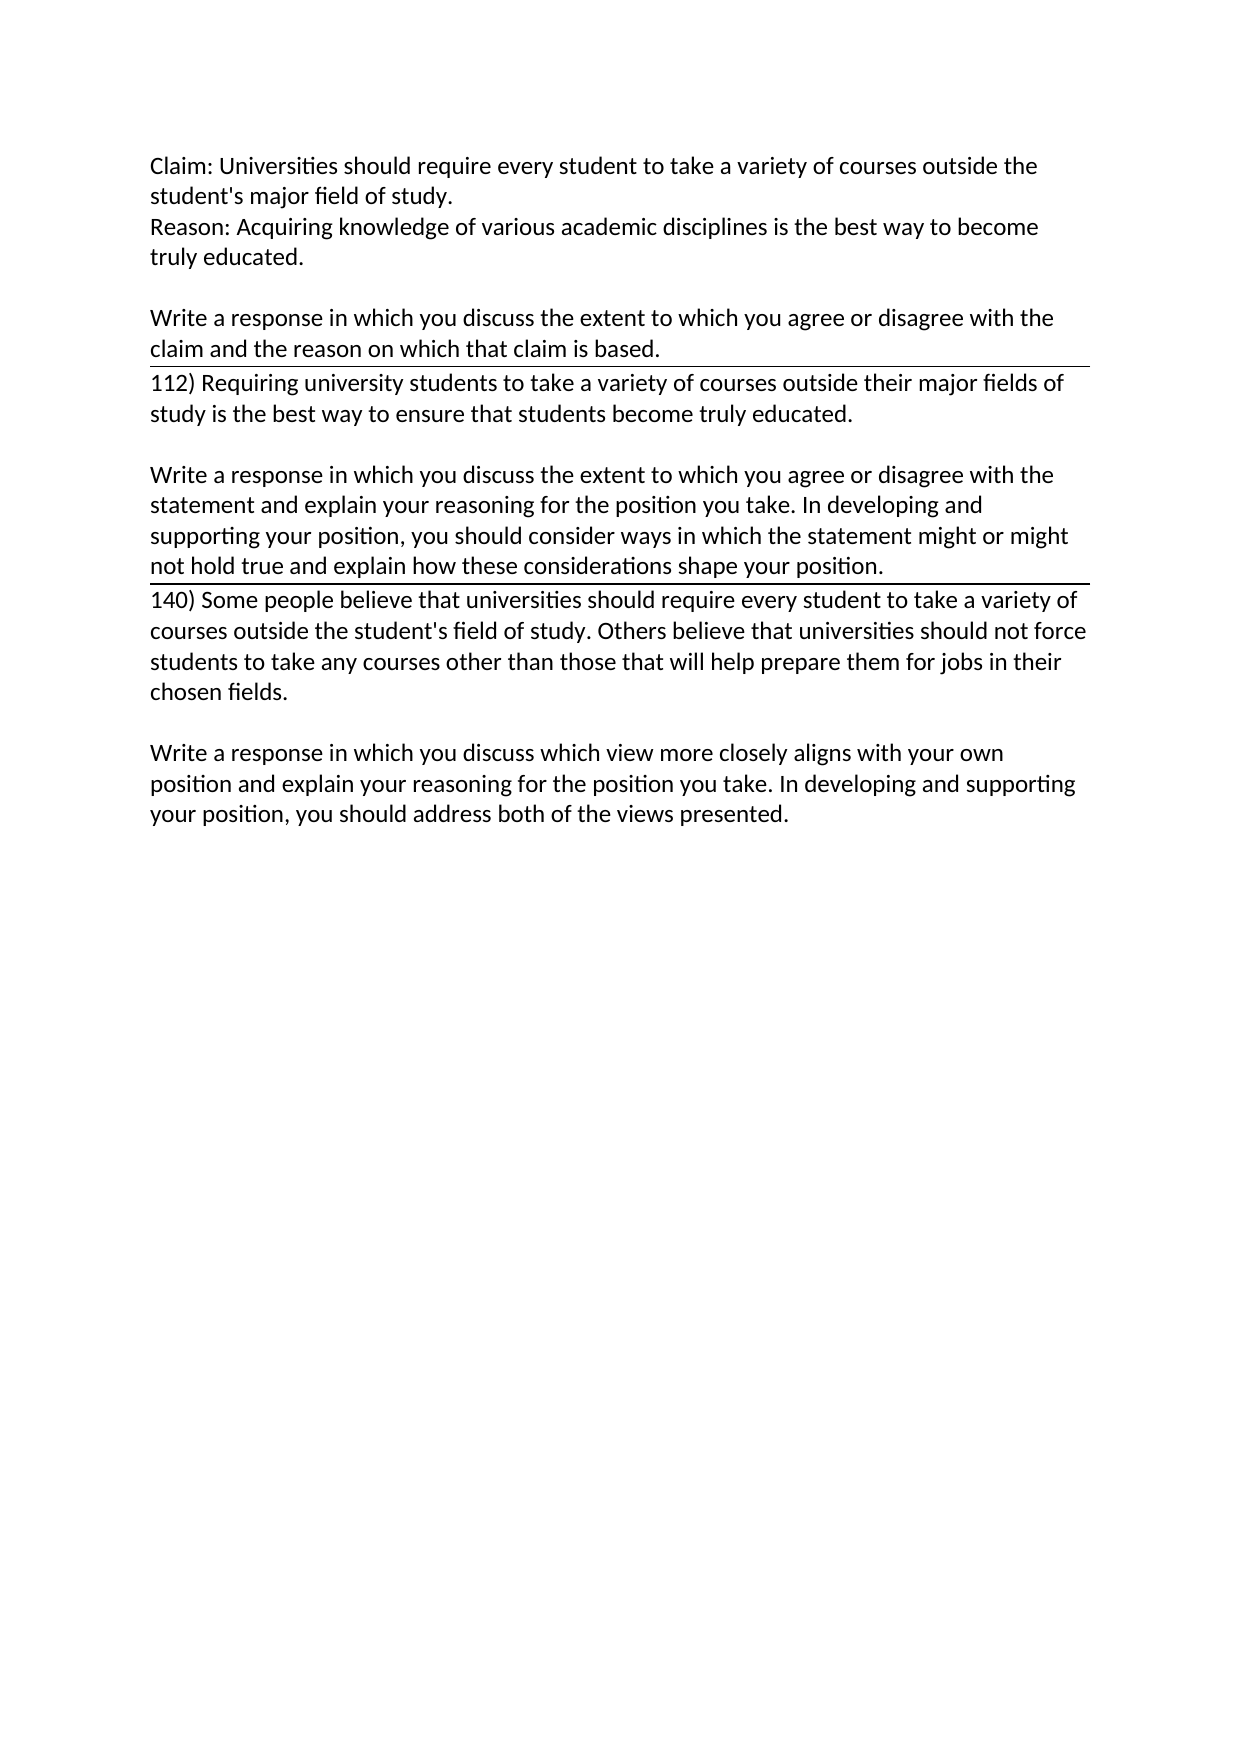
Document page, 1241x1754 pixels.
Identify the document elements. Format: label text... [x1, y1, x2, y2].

text 140) Some people believe that universities should require every student to take a variety of courses outside the student's field of study. Others believe that universities should not force students to take any courses other than those that will help prepare them for jobs in their chosen fields. [150, 585, 1090, 707]
text Reason: Acquiring knowledge of various academic disciplines is the best way to become truly educated. [150, 211, 1090, 272]
text Write a response in which you discuss the extent to which you agree or disagree with the statement and explain your reasoning for the position you take. In developing and supporting your position, you should consider ways in which the statement might or might not hold true and explain how these considerations shape your position. [150, 459, 1090, 583]
text 112) Requiring university students to take a variety of courses outside their major fields of study is the best way to ensure that students become truly educated. [150, 367, 1090, 428]
text Claim: Universities should require every student to take a variety of courses outside the student's major field of study. [150, 150, 1090, 211]
text Write a response in which you discuss the extent to which you agree or disagree with the claim and the reason on which that claim is based. [150, 303, 1090, 366]
text Write a response in which you discuss which view more closely aligns with your own position and explain your reasoning for the position you take. In developing and supporting your position, you should address both of the views presented. [150, 737, 1090, 829]
